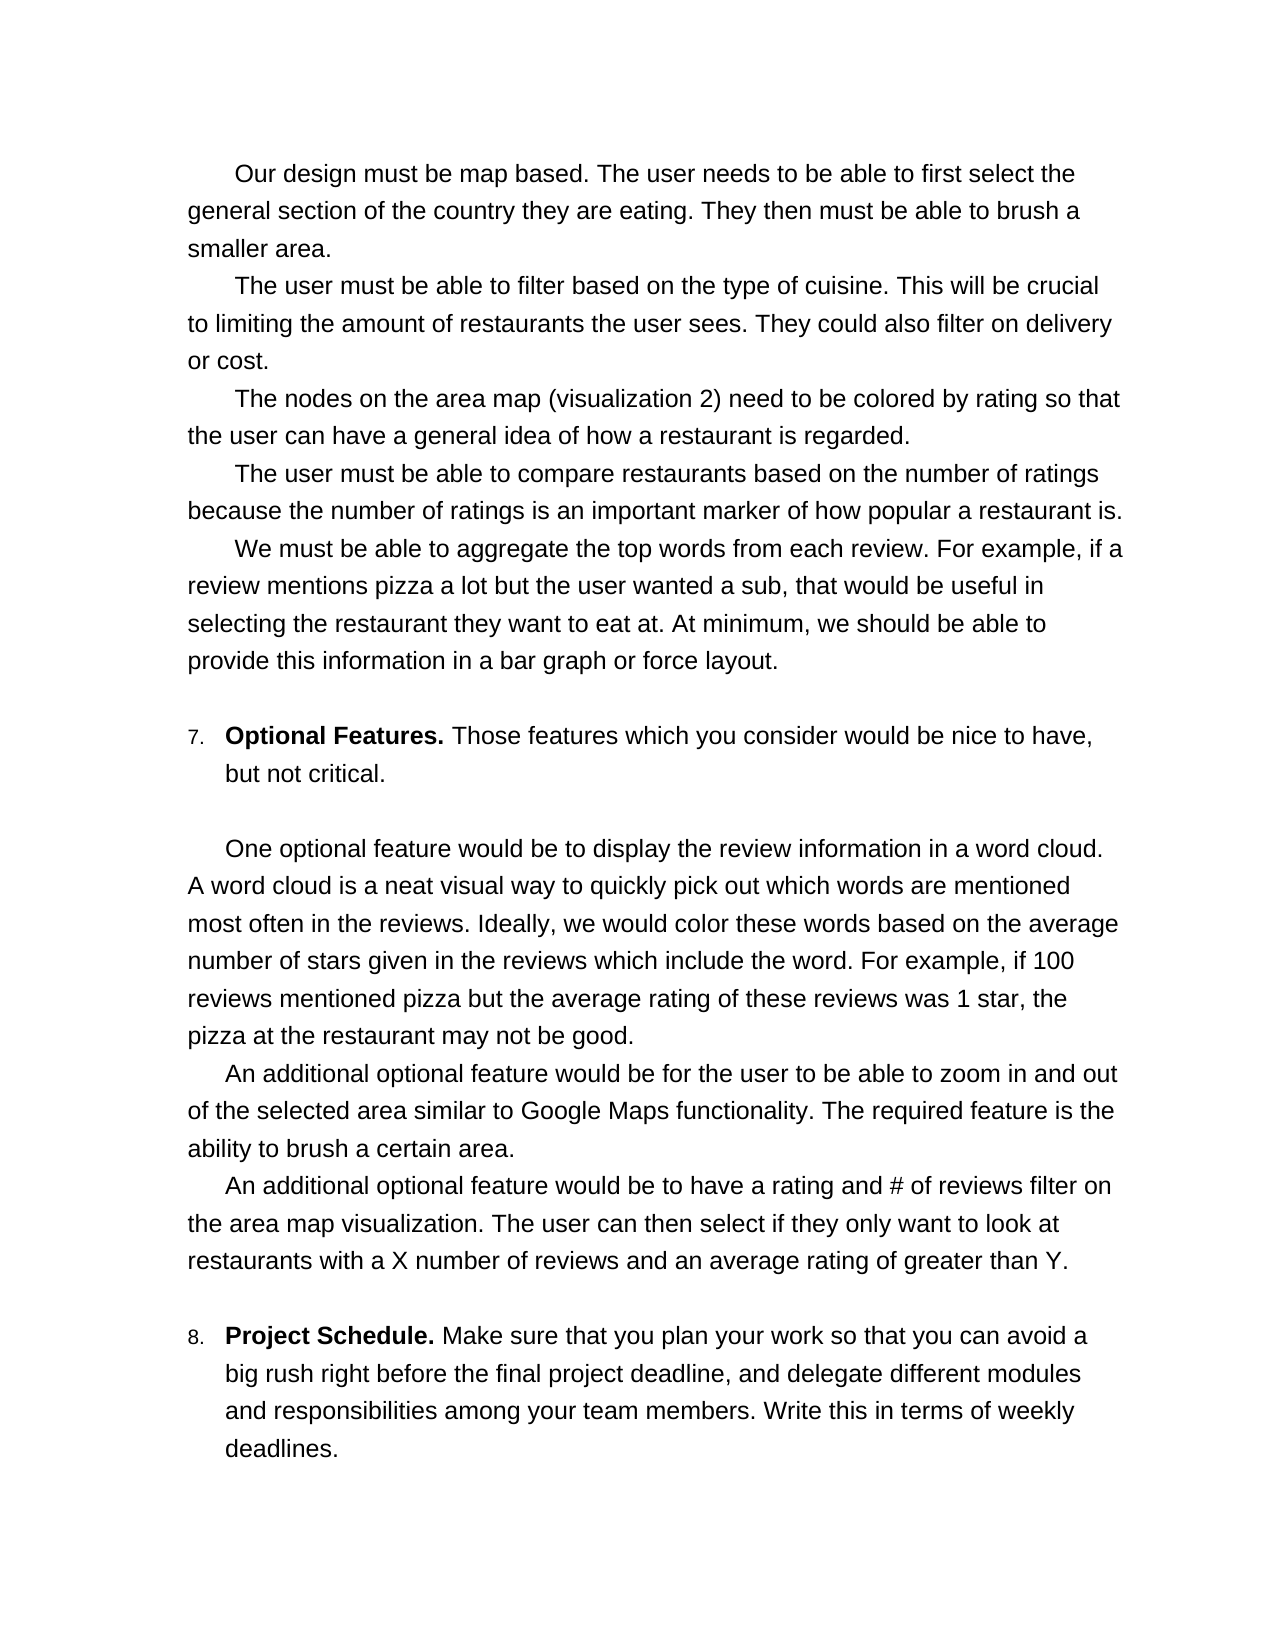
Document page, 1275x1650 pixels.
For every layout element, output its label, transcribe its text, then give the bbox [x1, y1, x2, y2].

text An additional optional feature would be to have a rating and # of reviews filter on the area map visualization. The user can then select if they only want to look at restaurants with a X number of reviews and an average rating of greater than Y. [187, 1162, 1125, 1275]
list The user must be able to filter based on the type of cuisine. This will be crucial to limiting the amount of restaurants the user sees. They could also filter on delivery or cost. [187, 262, 1125, 375]
list Project Schedule. Make sure that you plan your work so that you can avoid a big rush right before the final project deadline, and delegate different modules and responsibilities among your team members. Write this in terms of weekly deadlines. [187, 1312, 1125, 1462]
list The nodes on the area map (visualization 2) need to be colored by rating so that the user can have a general idea of how a restaurant is regarded. [187, 375, 1125, 450]
list The user must be able to compare restaurants based on the number of ratings because the number of ratings is an important marker of how popular a restaurant is. [187, 450, 1125, 525]
list We must be able to aggregate the top words from each review. For example, if a review mentions pizza a lot but the user wanted a sub, that would be useful in selecting the restaurant they want to eat at. At minimum, we should be able to provide this information in a bar graph or force layout. [187, 525, 1125, 675]
text One optional feature would be to display the review information in a word cloud. A word cloud is a neat visual way to quickly pick out which words are mentioned most often in the reviews. Ideally, we would color these words based on the average number of stars given in the reviews which include the word. For example, if 100 reviews mentioned pizza but the average rating of these reviews was 1 star, the pizza at the restaurant may not be good. [187, 825, 1125, 1050]
list Optional Features. Those features which you consider would be nice to have, but not critical. [187, 712, 1125, 787]
text An additional optional feature would be for the user to be able to zoom in and out of the selected area similar to Google Maps functionality. The required feature is the ability to brush a certain area. [187, 1050, 1125, 1162]
list Our design must be map based. The user needs to be able to first select the general section of the country they are eating. They then must be able to brush a smaller area. [187, 150, 1125, 262]
